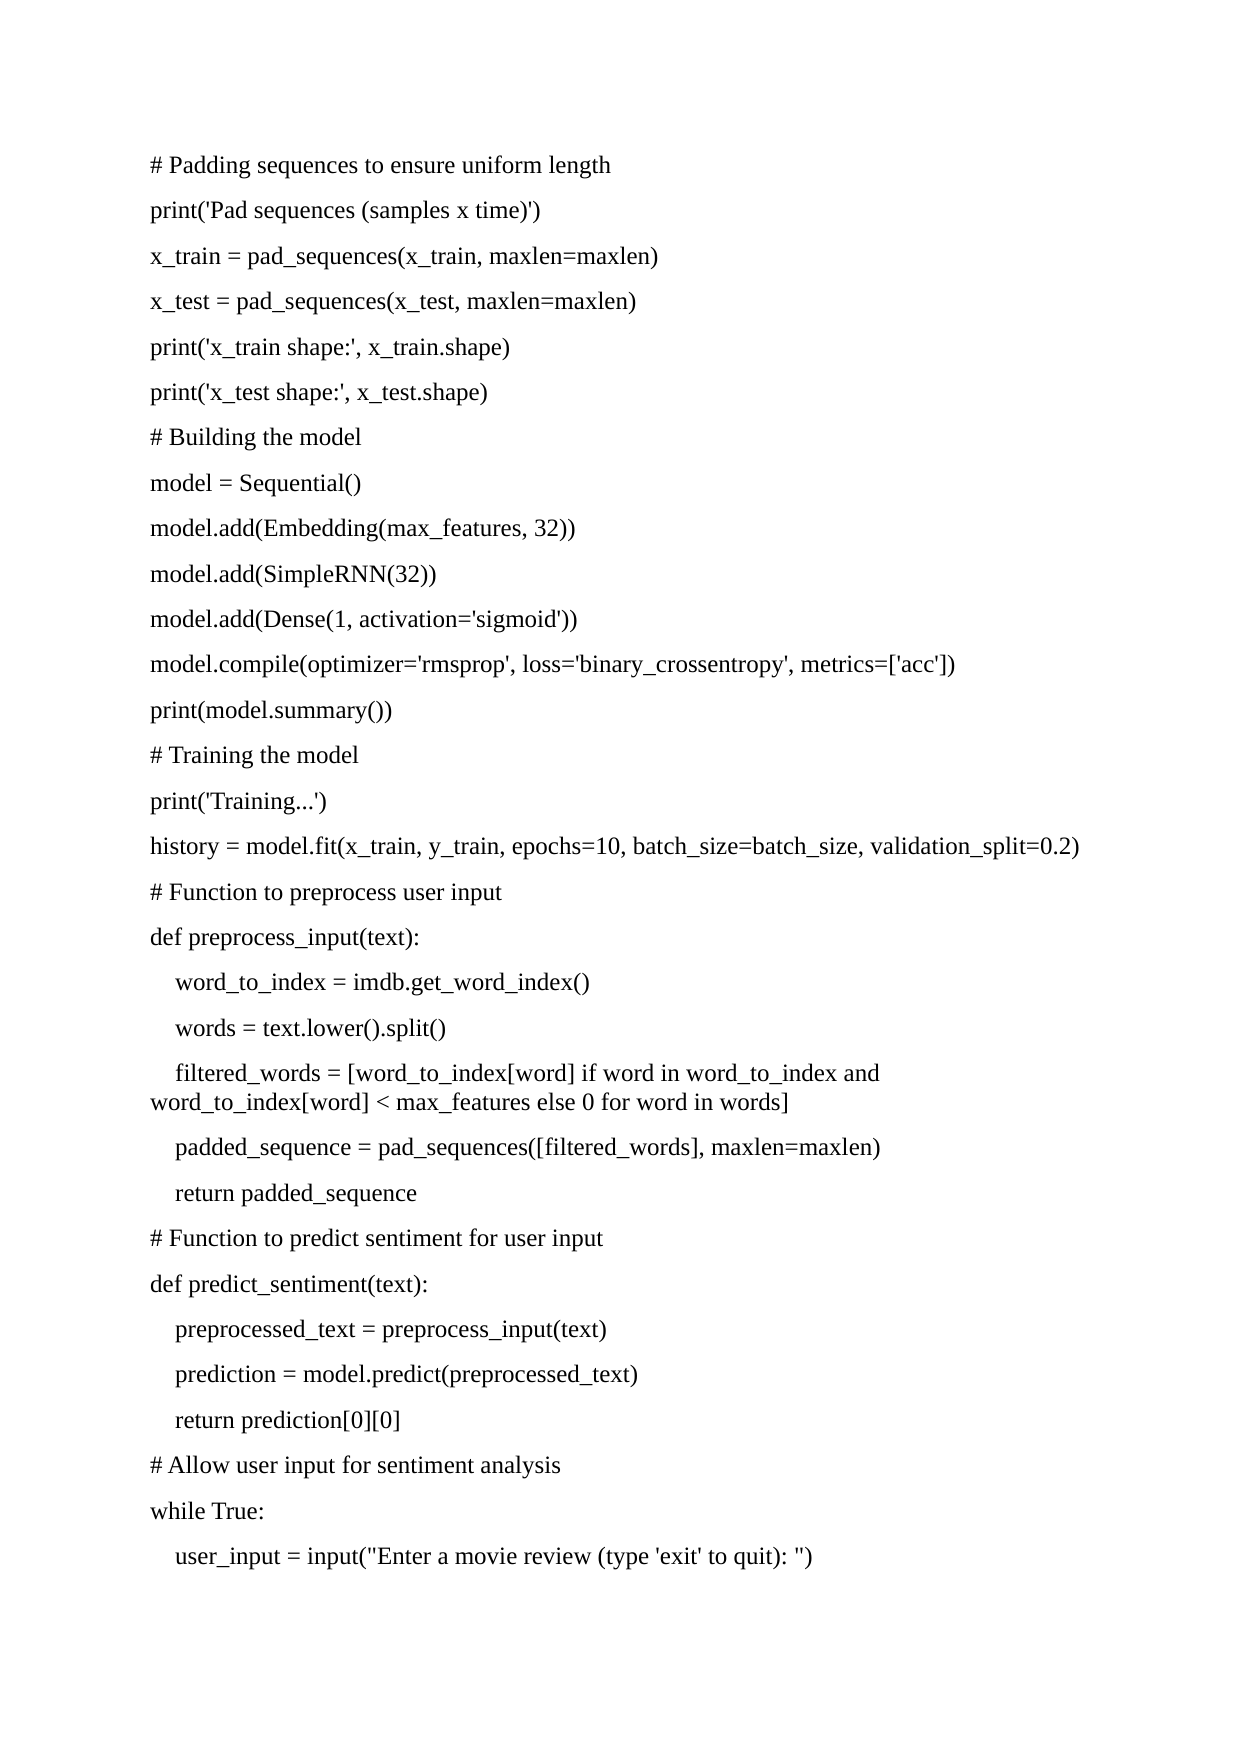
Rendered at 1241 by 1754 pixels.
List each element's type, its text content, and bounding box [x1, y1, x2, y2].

text x_test = pad_sequences(x_test, maxlen=maxlen) [150, 286, 1090, 315]
text history = model.fit(x_train, y_train, epochs=10, batch_size=batch_size, validation_split=0.2) [150, 831, 1090, 860]
text print(model.summary()) [150, 695, 1090, 724]
text return prediction[0][0] [150, 1405, 1090, 1434]
text # Allow user input for sentiment analysis [150, 1450, 1090, 1479]
text model.compile(optimizer='rmsprop', loss='binary_crossentropy', metrics=['acc']) [150, 649, 1090, 678]
text print('Pad sequences (samples x time)') [150, 195, 1090, 224]
text user_input = input("Enter a movie review (type 'exit' to quit): ") [150, 1541, 1090, 1570]
text print('x_test shape:', x_test.shape) [150, 377, 1090, 406]
text padded_sequence = pad_sequences([filtered_words], maxlen=maxlen) [150, 1132, 1090, 1161]
text word_to_index = imdb.get_word_index() [150, 967, 1090, 996]
text model.add(Embedding(max_features, 32)) [150, 513, 1090, 542]
text preprocessed_text = preprocess_input(text) [150, 1314, 1090, 1343]
text while True: [150, 1496, 1090, 1524]
text model.add(Dense(1, activation='sigmoid')) [150, 604, 1090, 633]
text def preprocess_input(text): [150, 922, 1090, 951]
text def predict_sentiment(text): [150, 1269, 1090, 1297]
text print('x_train shape:', x_train.shape) [150, 332, 1090, 360]
text prediction = model.predict(preprocessed_text) [150, 1359, 1090, 1388]
text model = Sequential() [150, 468, 1090, 497]
text # Training the model [150, 740, 1090, 769]
text # Padding sequences to ensure uniform length [150, 150, 1090, 179]
text model.add(SimpleRNN(32)) [150, 559, 1090, 587]
text print('Training...') [150, 786, 1090, 814]
text words = text.lower().split() [150, 1013, 1090, 1042]
text # Function to predict sentiment for user input [150, 1223, 1090, 1252]
text filtered_words = [word_to_index[word] if word in word_to_index and word_to_index[word] < max_features else 0 for word in words] [150, 1058, 1090, 1116]
text # Function to preprocess user input [150, 877, 1090, 905]
text return padded_sequence [150, 1178, 1090, 1207]
text # Building the model [150, 422, 1090, 451]
text x_train = pad_sequences(x_train, maxlen=maxlen) [150, 241, 1090, 269]
